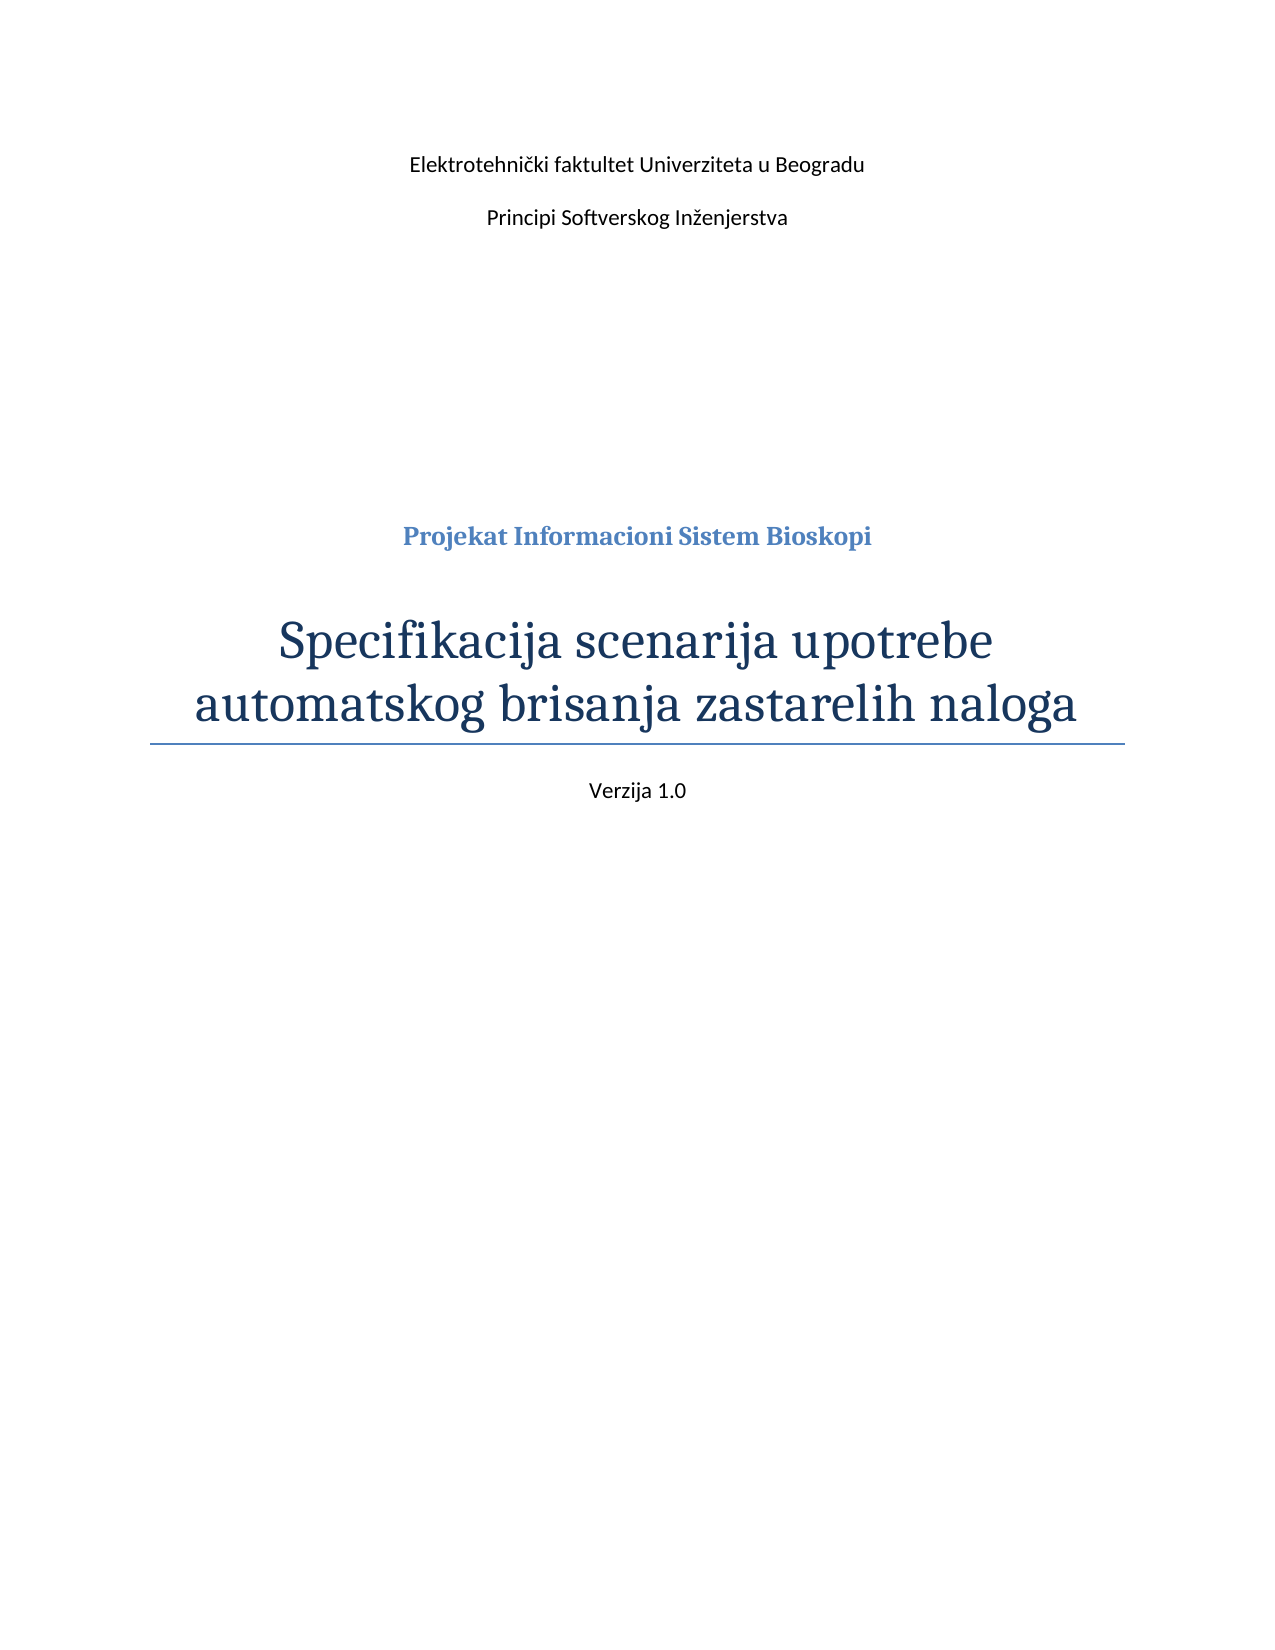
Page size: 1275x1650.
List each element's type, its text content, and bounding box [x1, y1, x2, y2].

text Principi Softverskog Inženjerstva [150, 203, 1125, 231]
title Specifikacija scenarija upotrebe automatskog brisanja zastarelih naloga [150, 610, 1125, 743]
text Elektrotehnički faktultet Univerziteta u Beogradu [150, 150, 1125, 178]
subtitle Projekat Informacioni Sistem Bioskopi [150, 521, 1125, 552]
text Verzija 1.0 [150, 776, 1125, 804]
